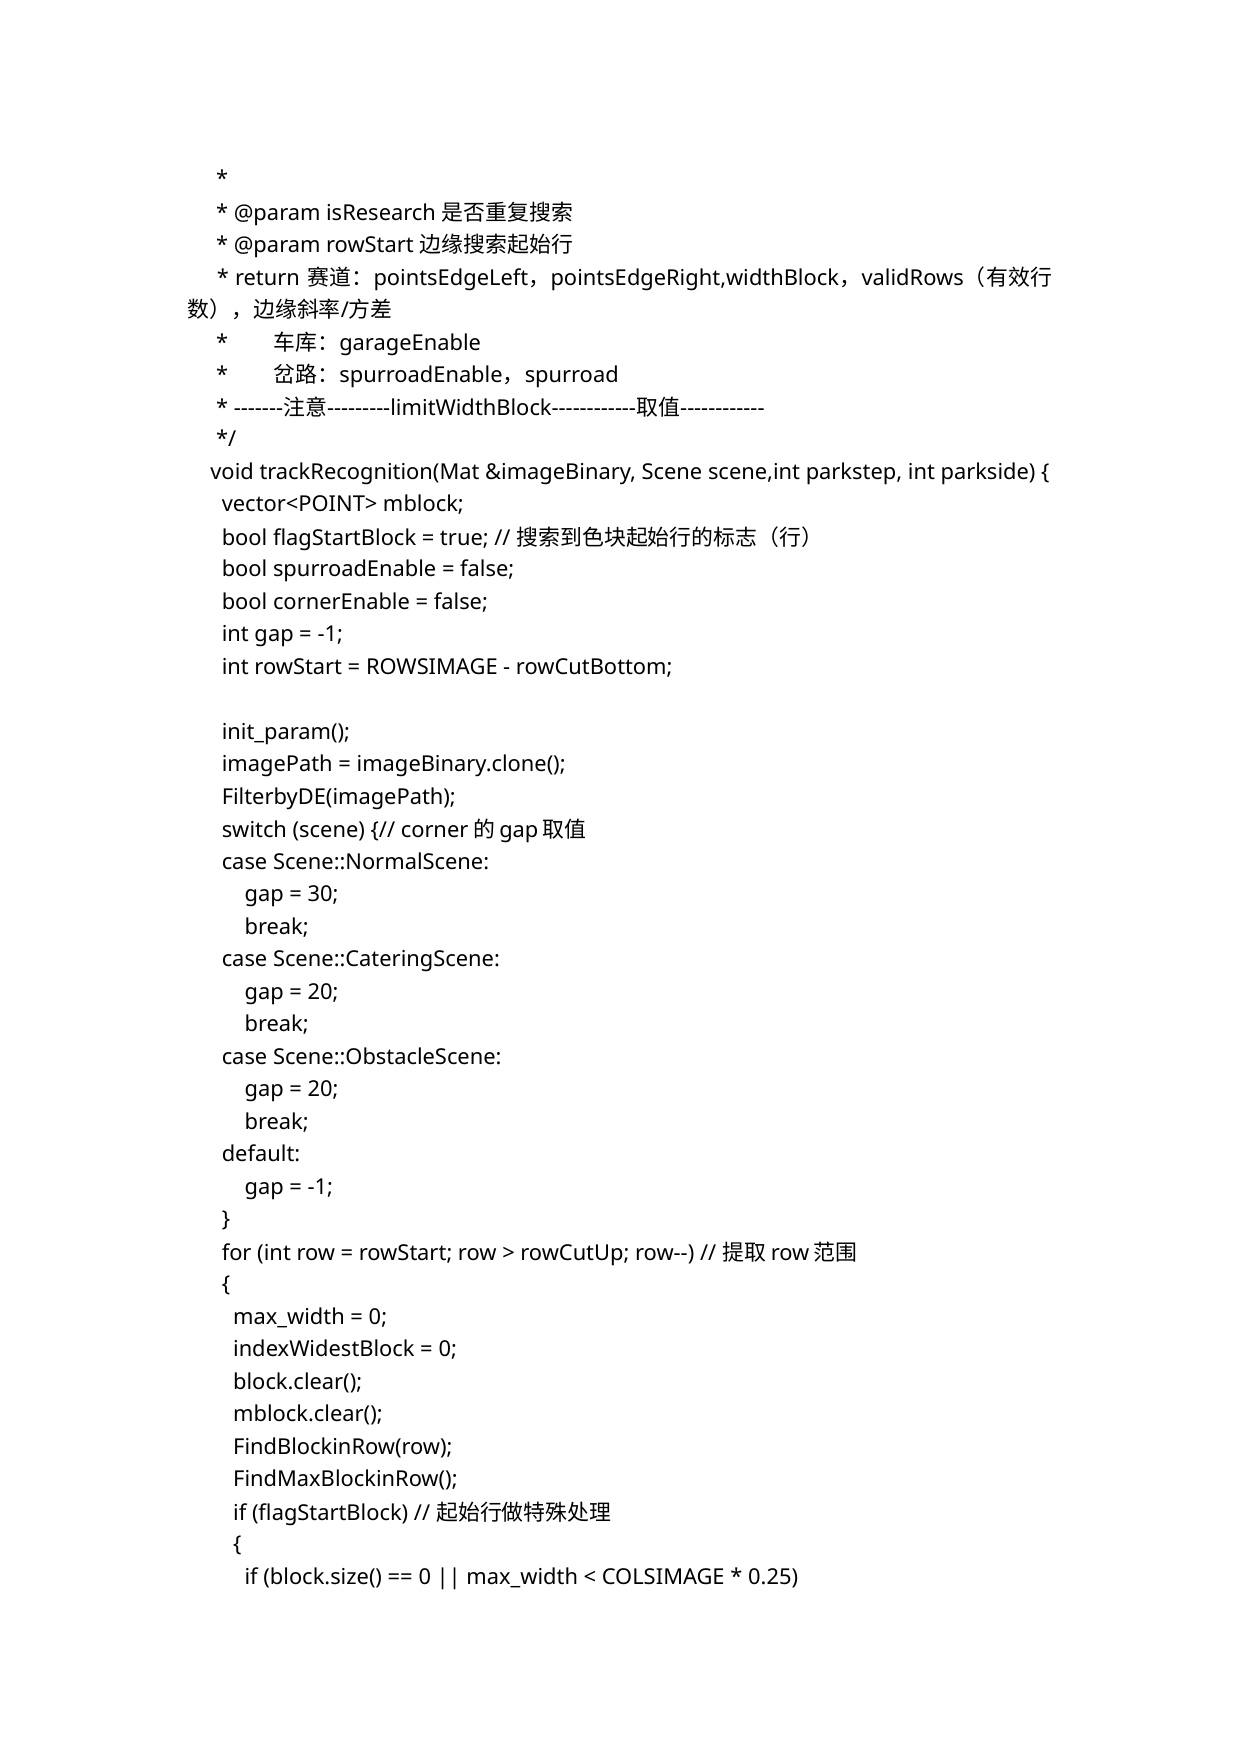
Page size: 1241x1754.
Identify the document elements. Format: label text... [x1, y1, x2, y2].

text bool flagStartBlock = true; // 搜索到色块起始行的标志（行） [187, 519, 1053, 552]
text mblock.clear(); [187, 1397, 1053, 1429]
text indexWidestBlock = 0; [187, 1332, 1053, 1364]
text if (block.size() == 0 || max_width < COLSIMAGE * 0.25) [187, 1559, 1053, 1592]
text * 车库：garageEnable [187, 324, 1053, 357]
text gap = 20; [187, 1072, 1053, 1104]
text * return 赛道：pointsEdgeLeft，pointsEdgeRight,widthBlock，validRows（有效行数），边缘斜率/方差 [187, 259, 1053, 324]
text * 岔路：spurroadEnable，spurroad [187, 357, 1053, 389]
text gap = 30; [187, 877, 1053, 909]
text init_param(); [187, 714, 1053, 747]
text if (flagStartBlock) // 起始行做特殊处理 [187, 1494, 1053, 1527]
text max_width = 0; [187, 1299, 1053, 1332]
text case Scene::ObstacleScene: [187, 1039, 1053, 1072]
text break; [187, 1007, 1053, 1039]
text block.clear(); [187, 1364, 1053, 1397]
text gap = 20; [187, 974, 1053, 1007]
text switch (scene) {// corner的gap取值 [187, 812, 1053, 844]
text gap = -1; [187, 1169, 1053, 1202]
text int rowStart = ROWSIMAGE - rowCutBottom; [187, 649, 1053, 682]
text FindMaxBlockinRow(); [187, 1462, 1053, 1494]
text void trackRecognition(Mat &imageBinary, Scene scene,int parkstep, int parkside) { [187, 454, 1053, 487]
text int gap = -1; [187, 617, 1053, 649]
text * [187, 162, 1053, 194]
text case Scene::NormalScene: [187, 844, 1053, 877]
text { [187, 1527, 1053, 1559]
text vector<POINT> mblock; [187, 487, 1053, 519]
text FindBlockinRow(row); [187, 1429, 1053, 1462]
text */ [187, 422, 1053, 454]
text * @param isResearch 是否重复搜索 [187, 194, 1053, 227]
text bool cornerEnable = false; [187, 584, 1053, 617]
text FilterbyDE(imagePath); [187, 779, 1053, 812]
text case Scene::CateringScene: [187, 942, 1053, 974]
text imagePath = imageBinary.clone(); [187, 747, 1053, 779]
text for (int row = rowStart; row > rowCutUp; row--) // 提取row范围 [187, 1234, 1053, 1267]
text { [187, 1267, 1053, 1299]
text break; [187, 909, 1053, 942]
text bool spurroadEnable = false; [187, 552, 1053, 584]
text * -------注意---------limitWidthBlock------------取值------------ [187, 389, 1053, 422]
text default: [187, 1137, 1053, 1169]
text break; [187, 1104, 1053, 1137]
text * @param rowStart 边缘搜索起始行 [187, 227, 1053, 259]
text } [187, 1202, 1053, 1234]
